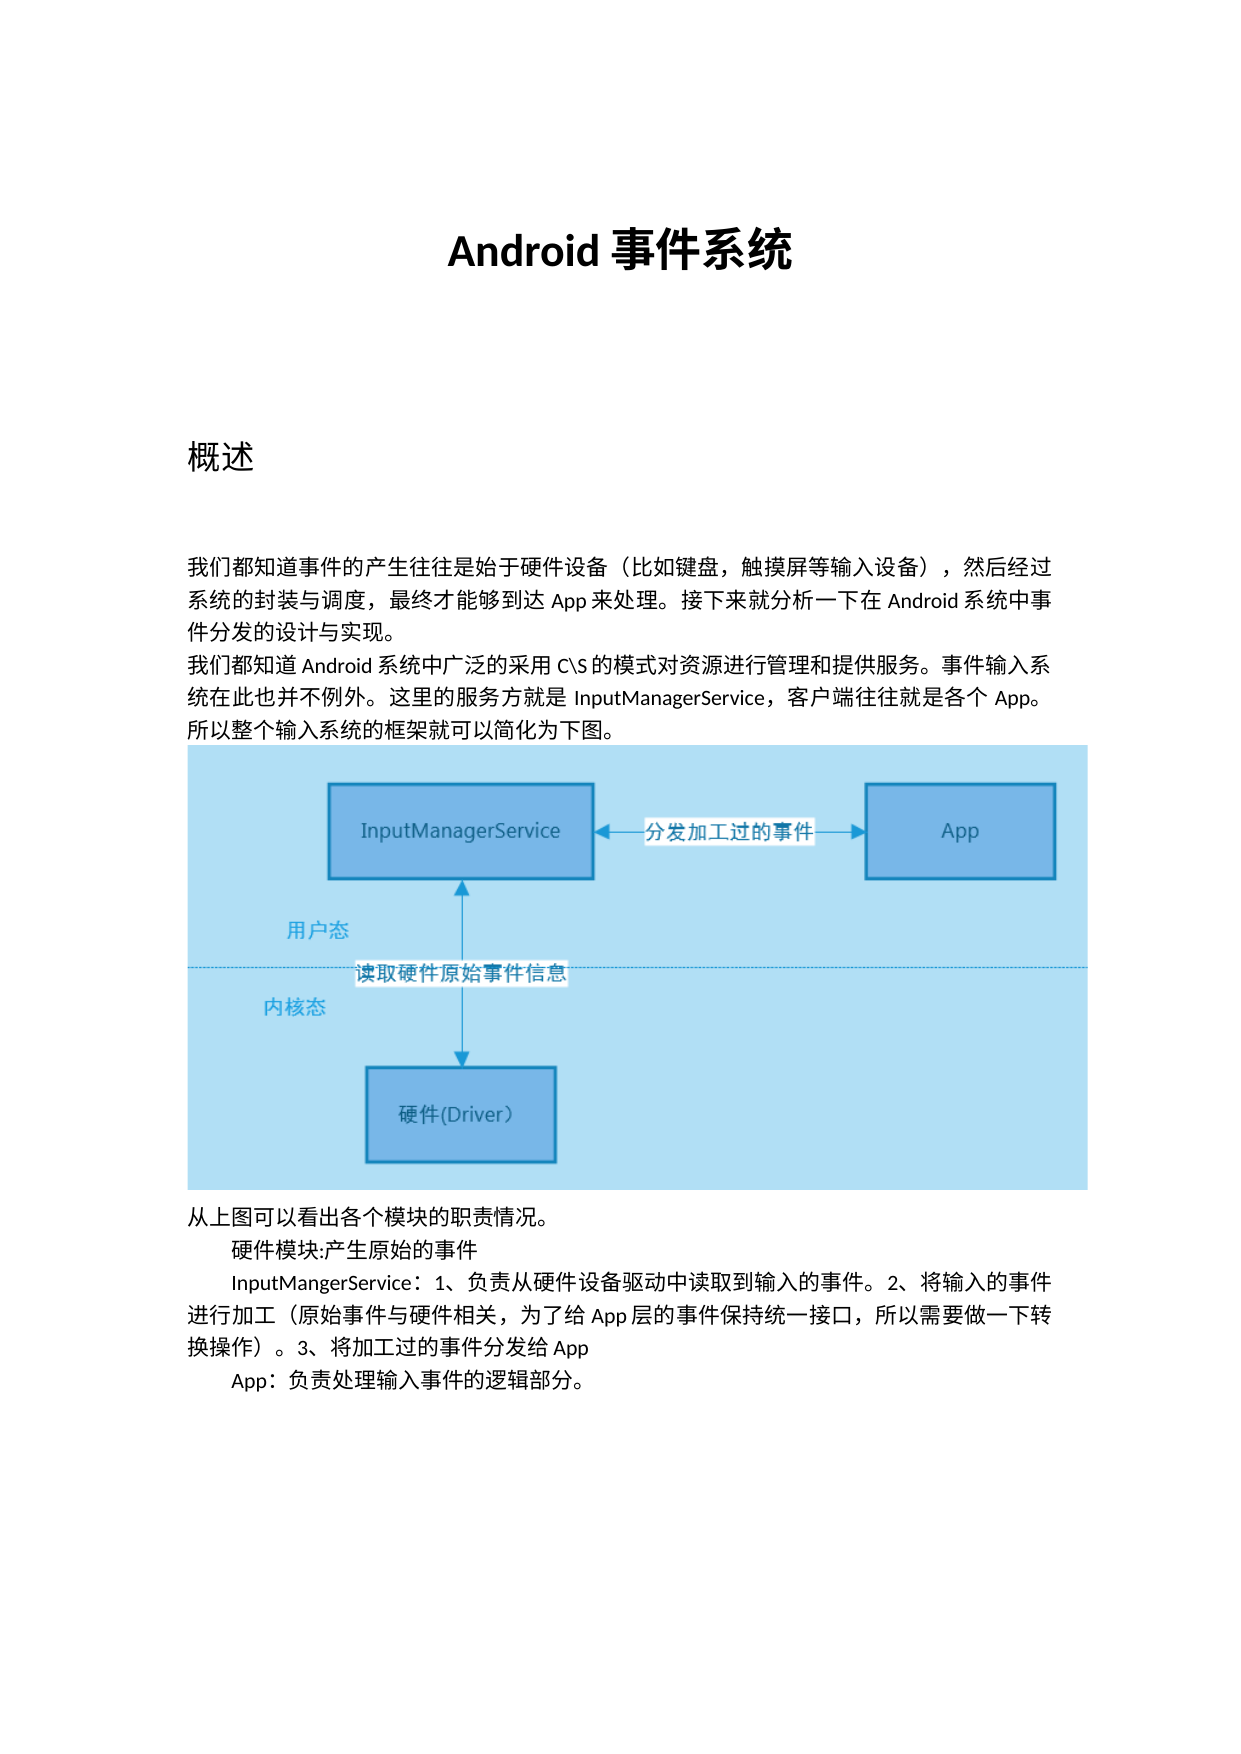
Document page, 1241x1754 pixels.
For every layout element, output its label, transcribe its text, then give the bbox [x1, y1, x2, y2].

subtitle 概述 [187, 423, 1053, 488]
text App：负责处理输入事件的逻辑部分。 [187, 1362, 1053, 1395]
text 我们都知道事件的产生往往是始于硬件设备（比如键盘，触摸屏等输入设备），然后经过系统的封装与调度，最终才能够到达App来处理。接下来就分析一下在Android系统中事件分发的设计与实现。 [187, 550, 1053, 647]
text InputMangerService：1、负责从硬件设备驱动中读取到输入的事件。2、将输入的事件进行加工（原始事件与硬件相关，为了给App层的事件保持统一接口，所以需要做一下转换操作）。3、将加工过的事件分发给App [187, 1265, 1053, 1362]
subtitle Android事件系统 [187, 197, 1053, 295]
picture [187, 745, 1088, 1190]
text 我们都知道Android系统中广泛的采用C\S的模式对资源进行管理和提供服务。事件输入系统在此也并不例外。这里的服务方就是InputManagerService，客户端往往就是各个App。所以整个输入系统的框架就可以简化为下图。 [187, 647, 1053, 745]
text 从上图可以看出各个模块的职责情况。 [187, 1200, 1053, 1232]
text 硬件模块:产生原始的事件 [187, 1232, 1053, 1265]
